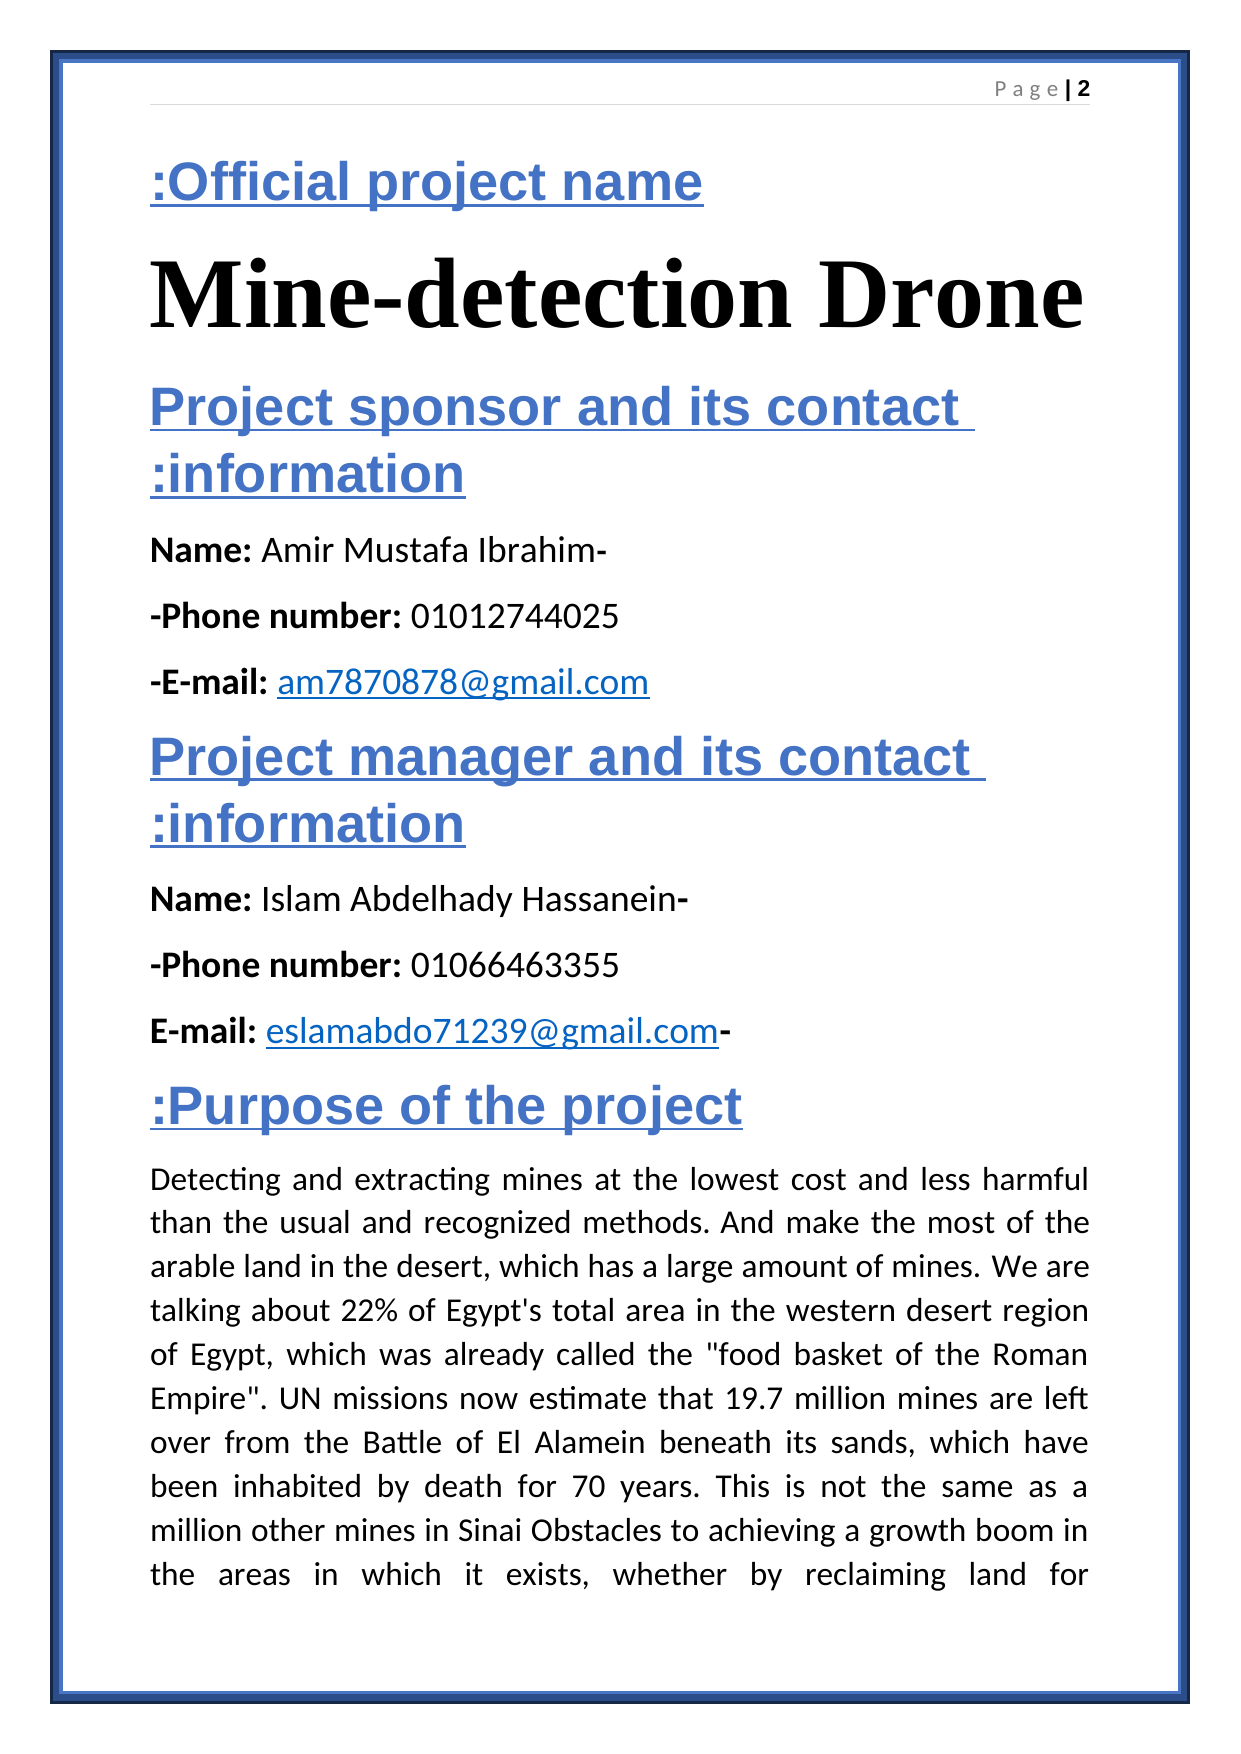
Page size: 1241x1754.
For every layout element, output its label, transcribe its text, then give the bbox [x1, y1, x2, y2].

text -E-mail: eslamabdo71239@gmail.com [150, 1007, 1090, 1053]
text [150, 1157, 1090, 1594]
text E-mail: am7870878@gmail.com- [150, 658, 1090, 704]
text Phone number: 01066463355- [150, 941, 1090, 987]
text Mine-detection Drone [150, 234, 1090, 349]
text Official project name: [150, 150, 1090, 212]
text -Name: Amir Mustafa Ibrahim [150, 526, 1090, 572]
text -Name: Islam Abdelhady Hassanein [150, 875, 1090, 921]
text Project sponsor and its contact information: [150, 375, 1090, 504]
text Phone number: 01012744025- [150, 592, 1090, 638]
text Project manager and its contact information: [150, 724, 1090, 854]
text Purpose of the project: [150, 1074, 1090, 1136]
